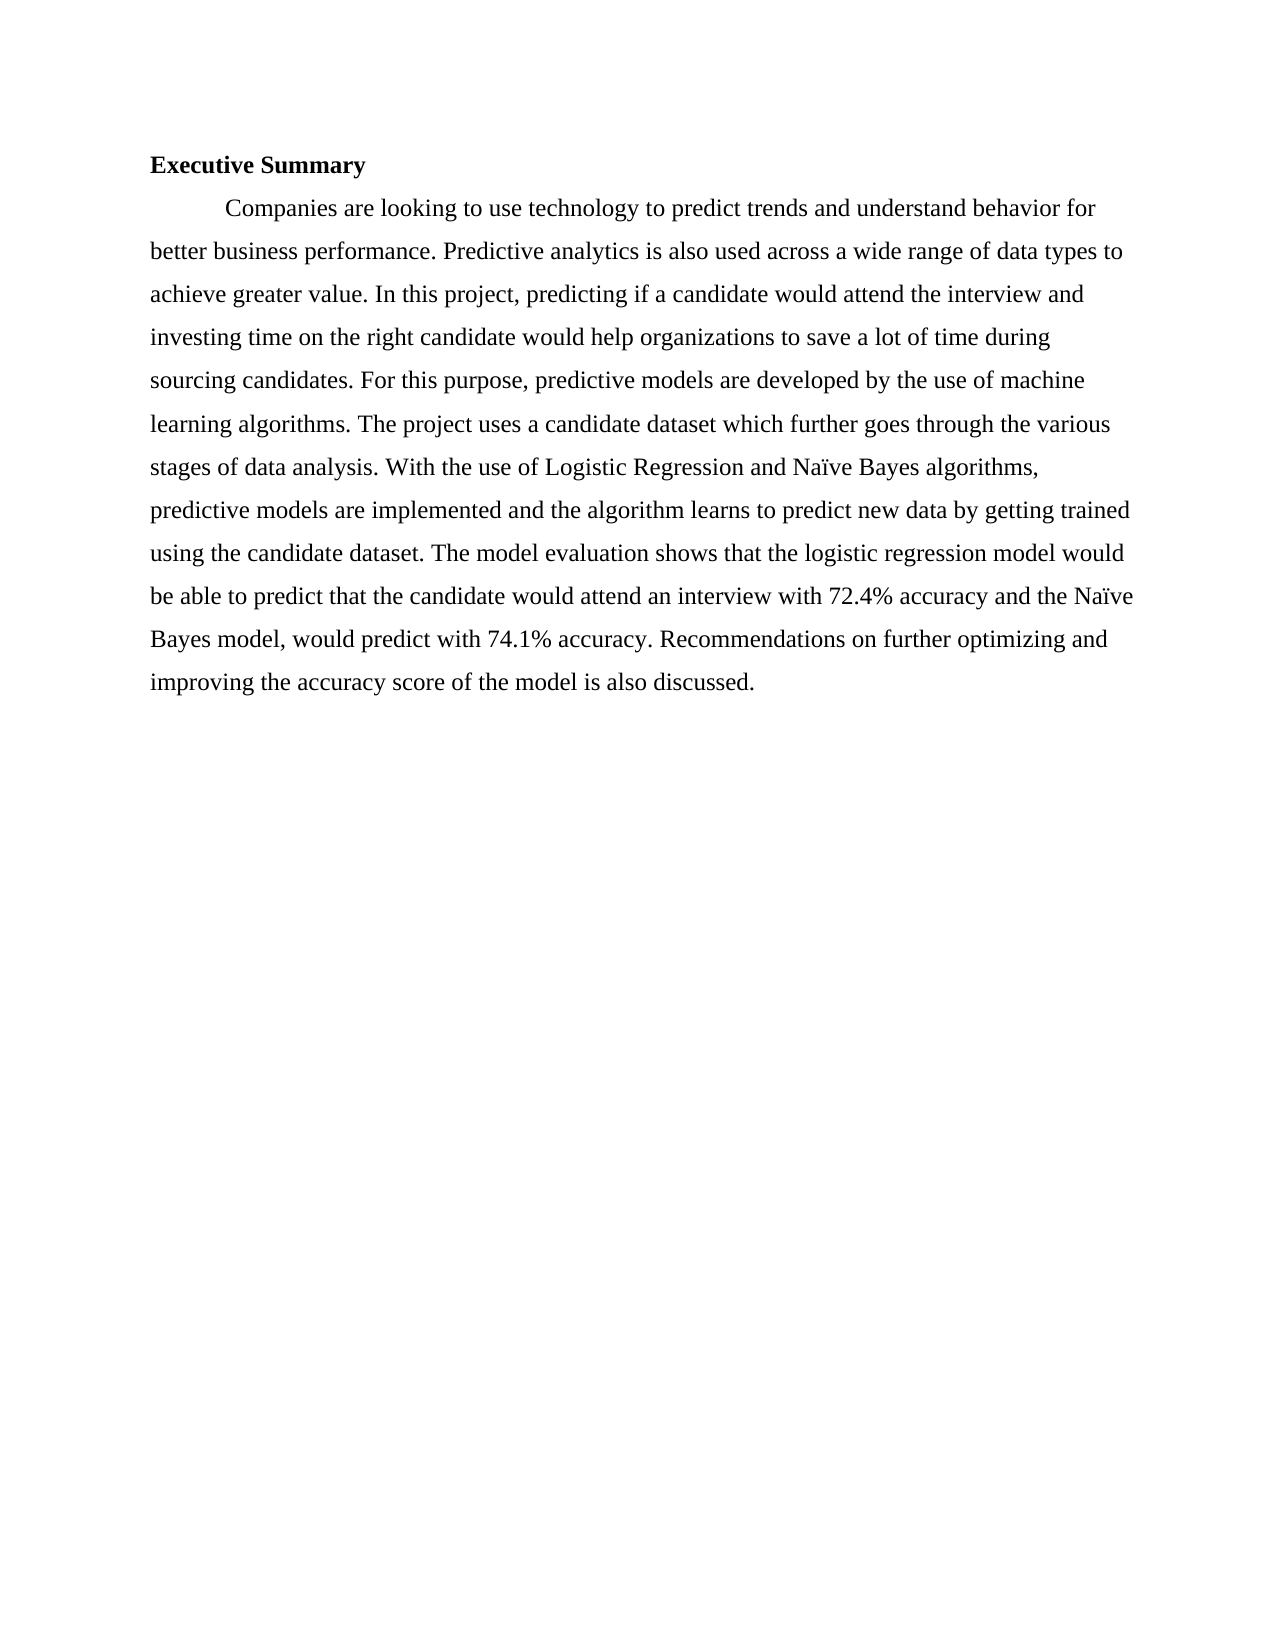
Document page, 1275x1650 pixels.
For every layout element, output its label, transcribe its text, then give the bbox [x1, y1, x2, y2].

text Executive Summary [150, 150, 1134, 179]
text Companies are looking to use technology to predict trends and understand behavior for better business performance. Predictive analytics is also used across a wide range of data types to achieve greater value. In this project, predicting if a candidate would attend the interview and investing time on the right candidate would help organizations to save a lot of time during sourcing candidates. For this purpose, predictive models are developed by the use of machine learning algorithms. The project uses a candidate dataset which further goes through the various stages of data analysis. With the use of Logistic Regression and Naïve Bayes algorithms, predictive models are implemented and the algorithm learns to predict new data by getting trained using the candidate dataset. The model evaluation shows that the logistic regression model would be able to predict that the candidate would attend an interview with 72.4% accuracy and the Naïve Bayes model, would predict with 74.1% accuracy. Recommendations on further optimizing and improving the accuracy score of the model is also discussed. [150, 193, 1134, 696]
